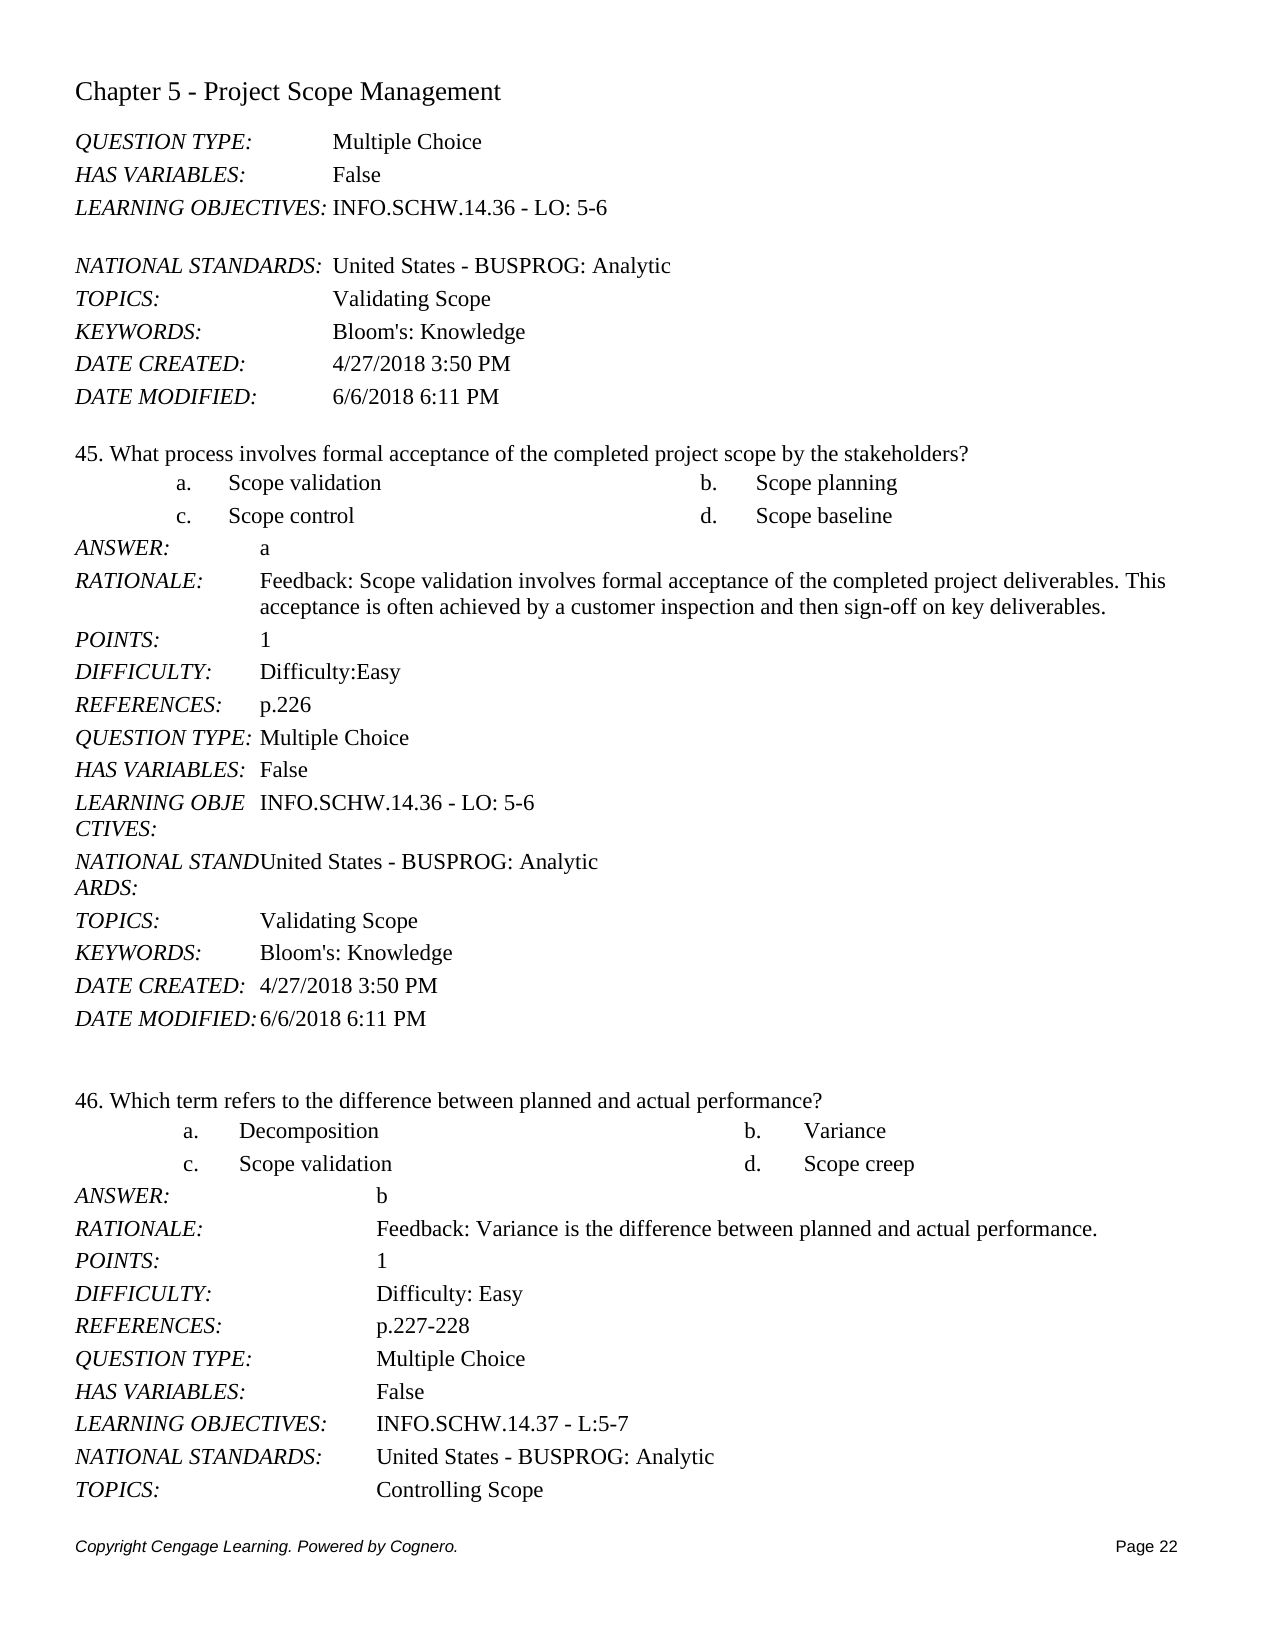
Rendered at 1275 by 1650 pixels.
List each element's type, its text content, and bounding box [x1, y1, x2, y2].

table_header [75, 1088, 1200, 1505]
table_header 45. What process involves formal acceptance of the completed project scope by the stakeholders? [75, 440, 1200, 1061]
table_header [75, 125, 1200, 413]
